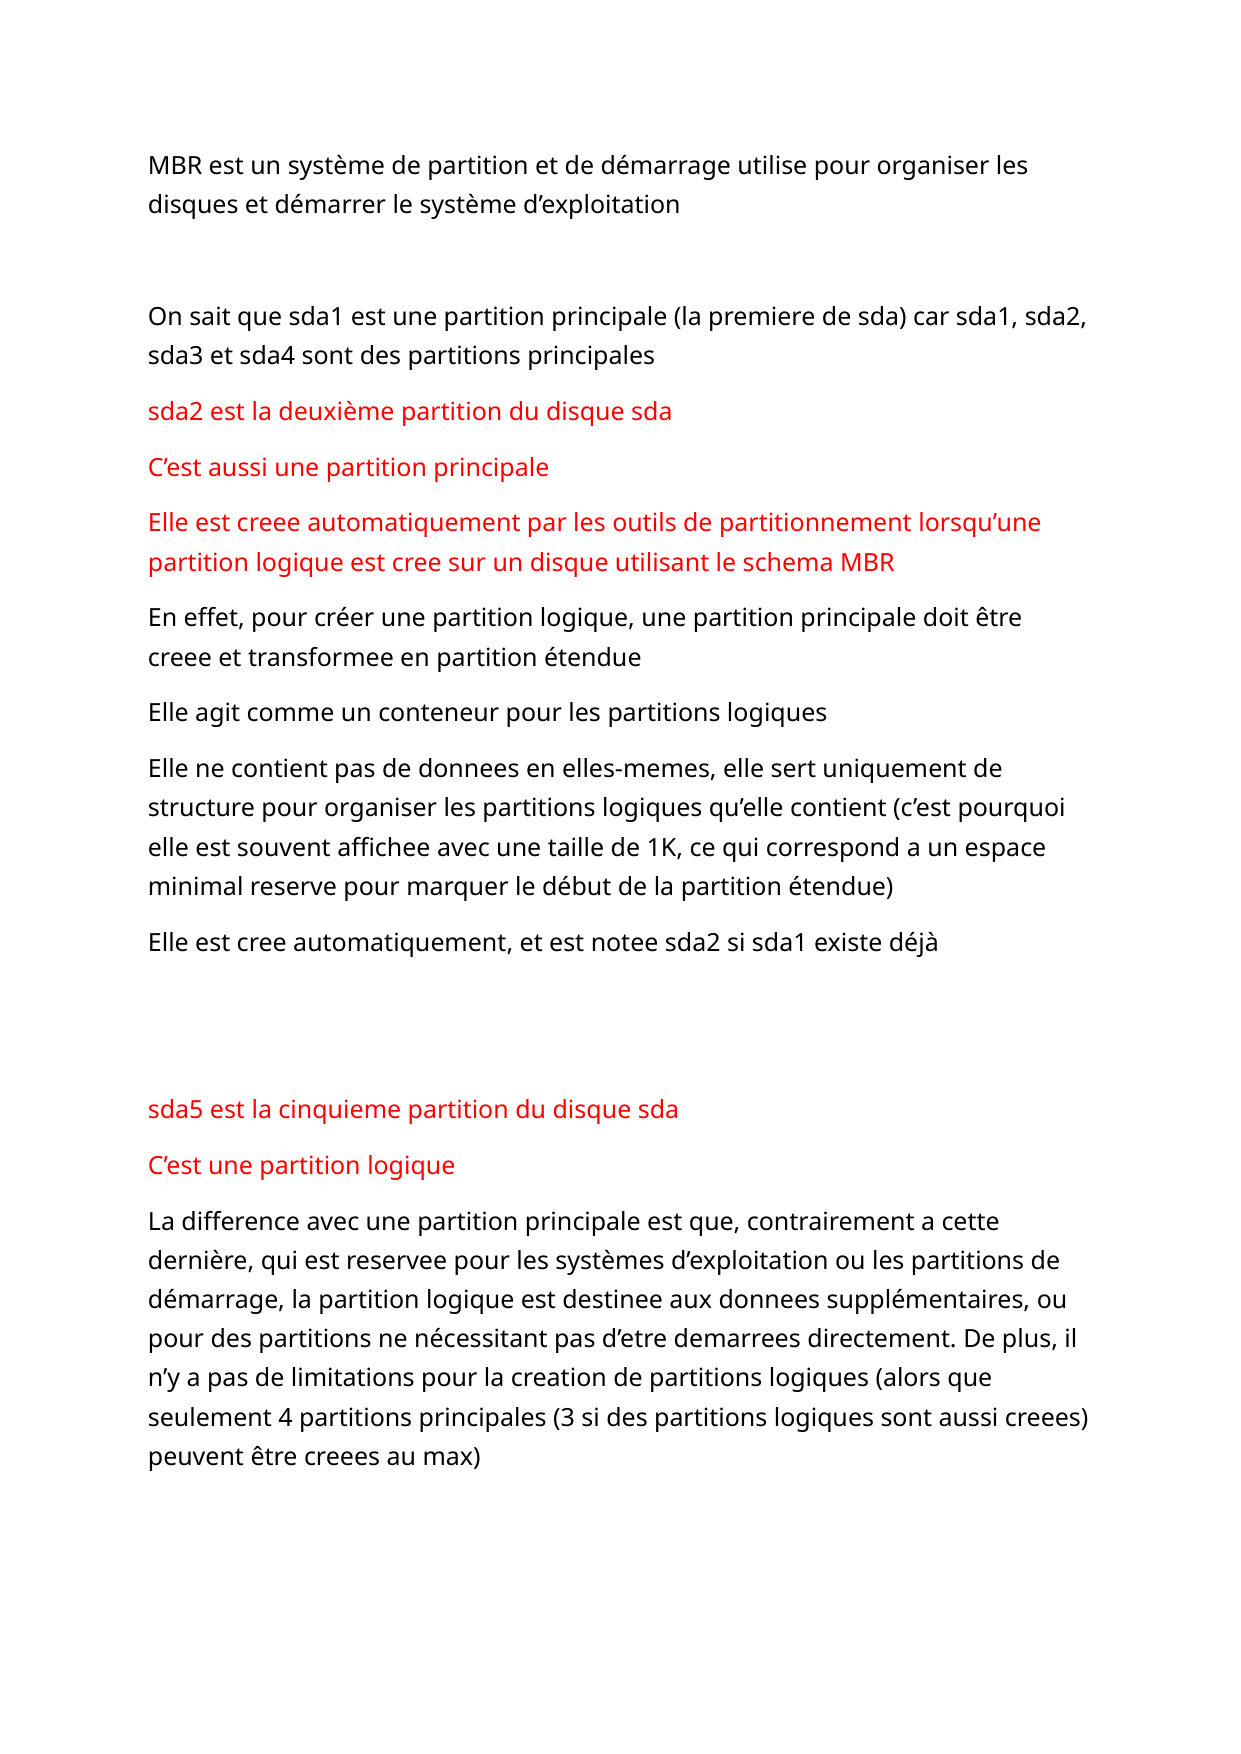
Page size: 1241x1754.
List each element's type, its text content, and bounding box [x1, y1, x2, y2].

text Elle est creee automatiquement par les outils de partitionnement lorsqu’une partition logique est cree sur un disque utilisant le schema MBR [148, 505, 1093, 578]
text En effet, pour créer une partition logique, une partition principale doit être creee et transformee en partition étendue [148, 600, 1093, 673]
text Elle ne contient pas de donnees en elles-memes, elle sert uniquement de structure pour organiser les partitions logiques qu’elle contient (c’est pourquoi elle est souvent affichee avec une taille de 1K, ce qui correspond a un espace minimal reserve pour marquer le début de la partition étendue) [148, 751, 1093, 902]
text sda5 est la cinquieme partition du disque sda [148, 1092, 1093, 1126]
text C’est aussi une partition principale [148, 449, 1093, 483]
text sda2 est la deuxième partition du disque sda [148, 393, 1093, 427]
text Elle est cree automatiquement, et est notee sda2 si sda1 existe déjà [148, 924, 1093, 958]
text Elle agit comme un conteneur pour les partitions logiques [148, 695, 1093, 729]
text On sait que sda1 est une partition principale (la premiere de sda) car sda1, sda2, sda3 et sda4 sont des partitions principales [148, 298, 1093, 372]
text MBR est un système de partition et de démarrage utilise pour organiser les disques et démarrer le système d’exploitation [148, 148, 1093, 221]
text La difference avec une partition principale est que, contrairement a cette dernière, qui est reservee pour les systèmes d’exploitation ou les partitions de démarrage, la partition logique est destinee aux donnees supplémentaires, ou pour des partitions ne nécessitant pas d’etre demarrees directement. De plus, il n’y a pas de limitations pour la creation de partitions logiques (alors que seulement 4 partitions principales (3 si des partitions logiques sont aussi creees) peuvent être creees au max) [148, 1203, 1093, 1472]
text C’est une partition logique [148, 1148, 1093, 1182]
